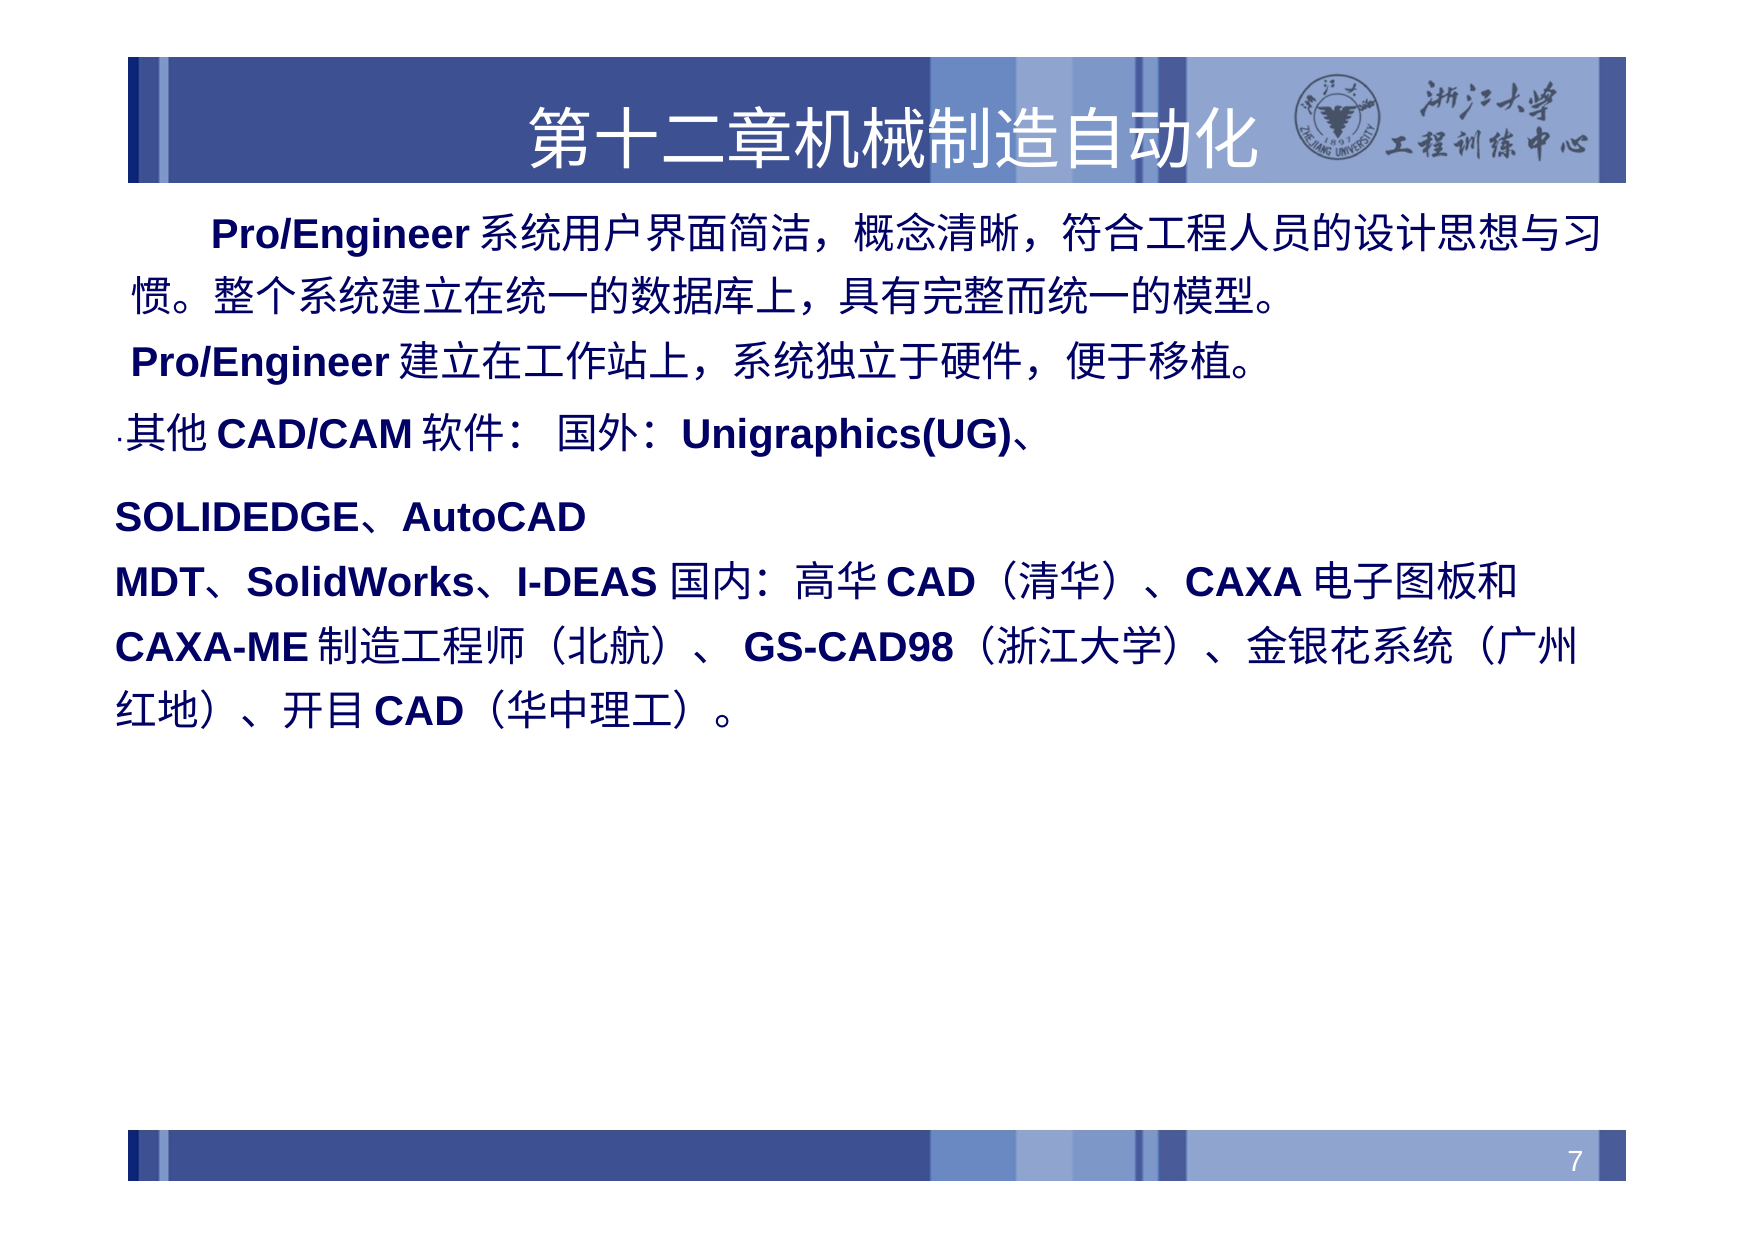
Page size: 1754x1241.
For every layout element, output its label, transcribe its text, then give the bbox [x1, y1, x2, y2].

picture [128, 57, 1626, 197]
text SOLIDEDGE、AutoCAD [114, 483, 1617, 543]
text CAXA-ME制造工程师（北航）、 GS-CAD98（浙江大学）、金银花系统（广州红地）、开目CAD（华中理工）。 [114, 613, 1617, 737]
text ·其他CAD/CAM软件： 国外：Unigraphics(UG)、 [114, 400, 1617, 461]
text Pro/Engineer建立在工作站上，系统独立于硬件，便于移植。 [130, 328, 1617, 388]
text Pro/Engineer系统用户界面简洁，概念清晰，符合工程人员的设计思想与习惯。整个系统建立在统一的数据库上，具有完整而统一的模型。 [130, 192, 1617, 323]
text MDT、SolidWorks、I-DEAS 国内：高华CAD（清华）、CAXA电子图板和 [114, 548, 1617, 608]
picture [128, 1129, 1626, 1181]
